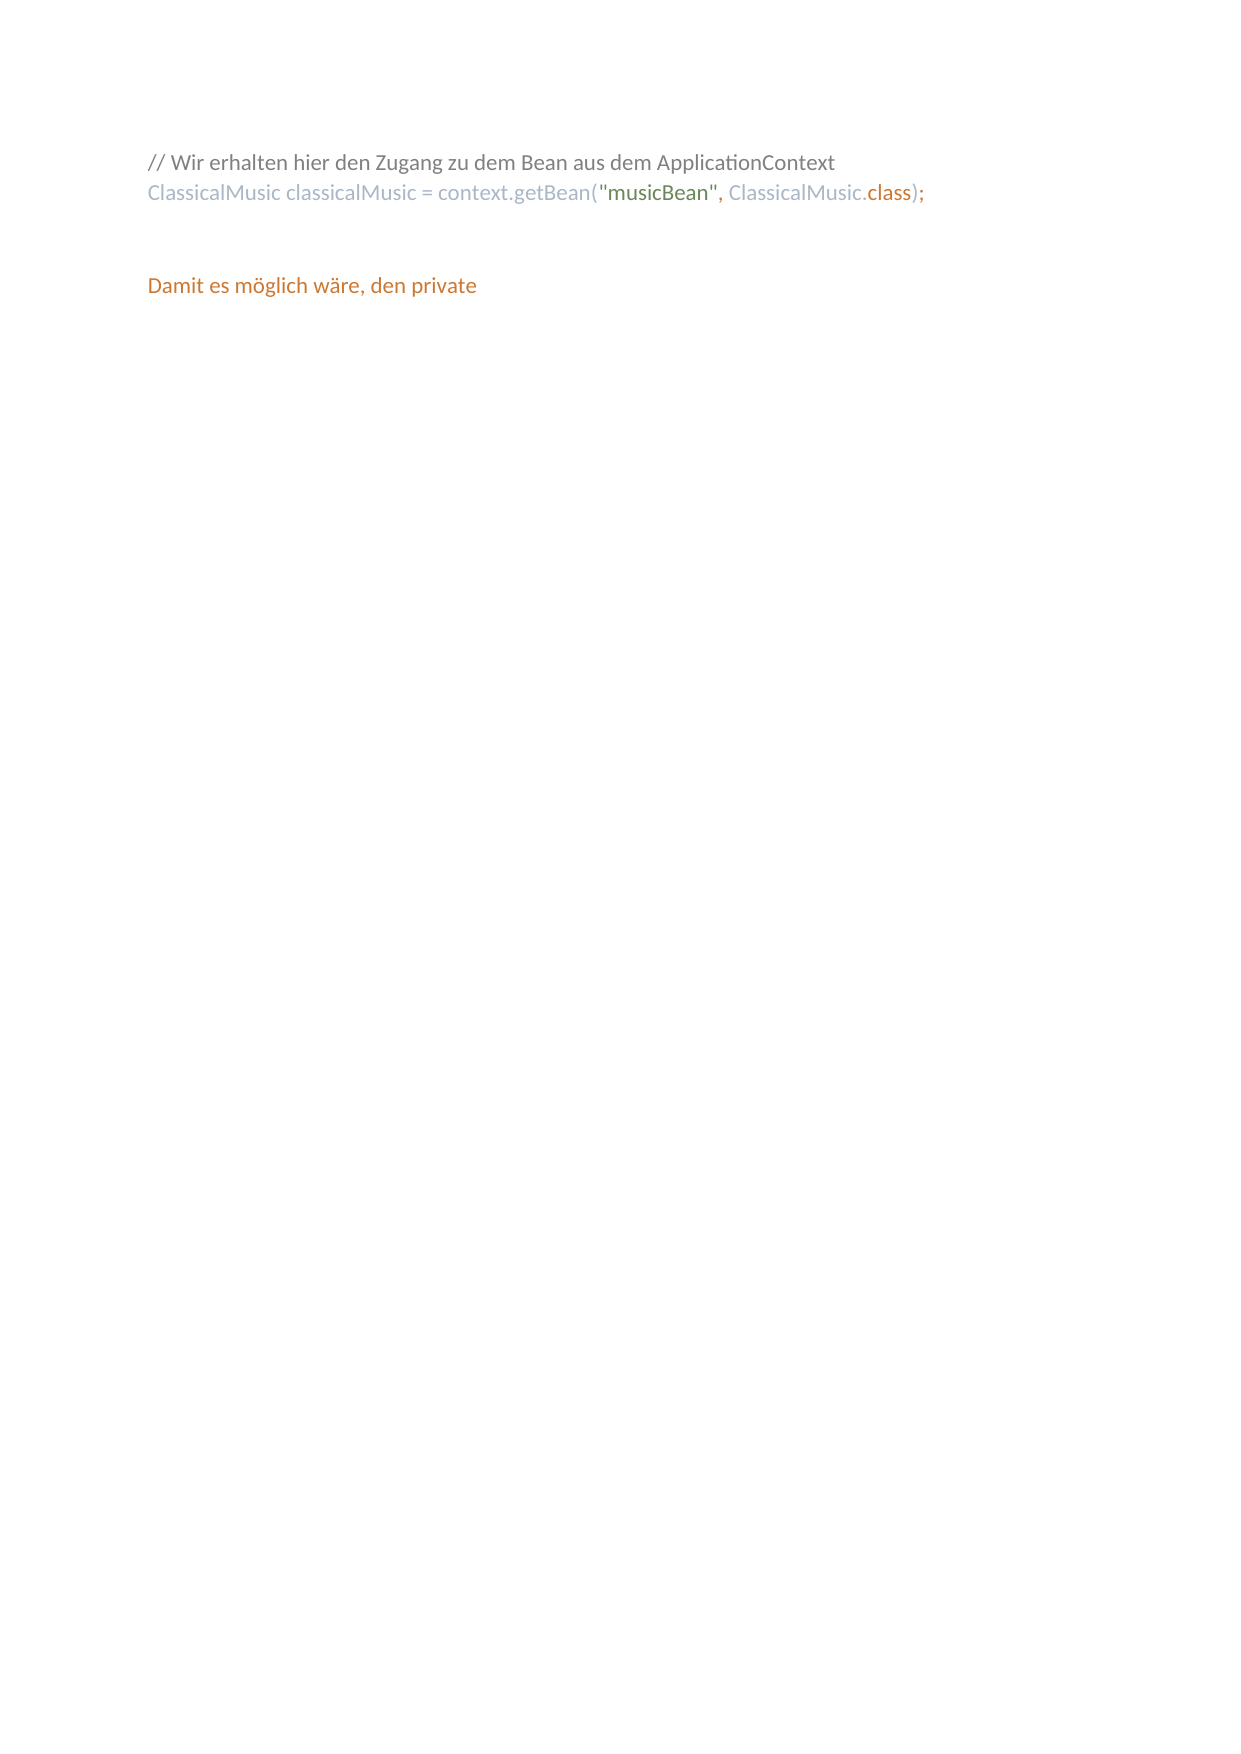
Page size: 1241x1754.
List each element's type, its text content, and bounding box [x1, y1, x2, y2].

text // Wir erhalten hier den Zugang zu dem Bean aus dem ApplicationContext ClassicalMusic classicalMusic = context.getBean("musicBean", ClassicalMusic.class); [148, 148, 1093, 206]
text Damit es möglich wäre, den private [148, 272, 1093, 330]
